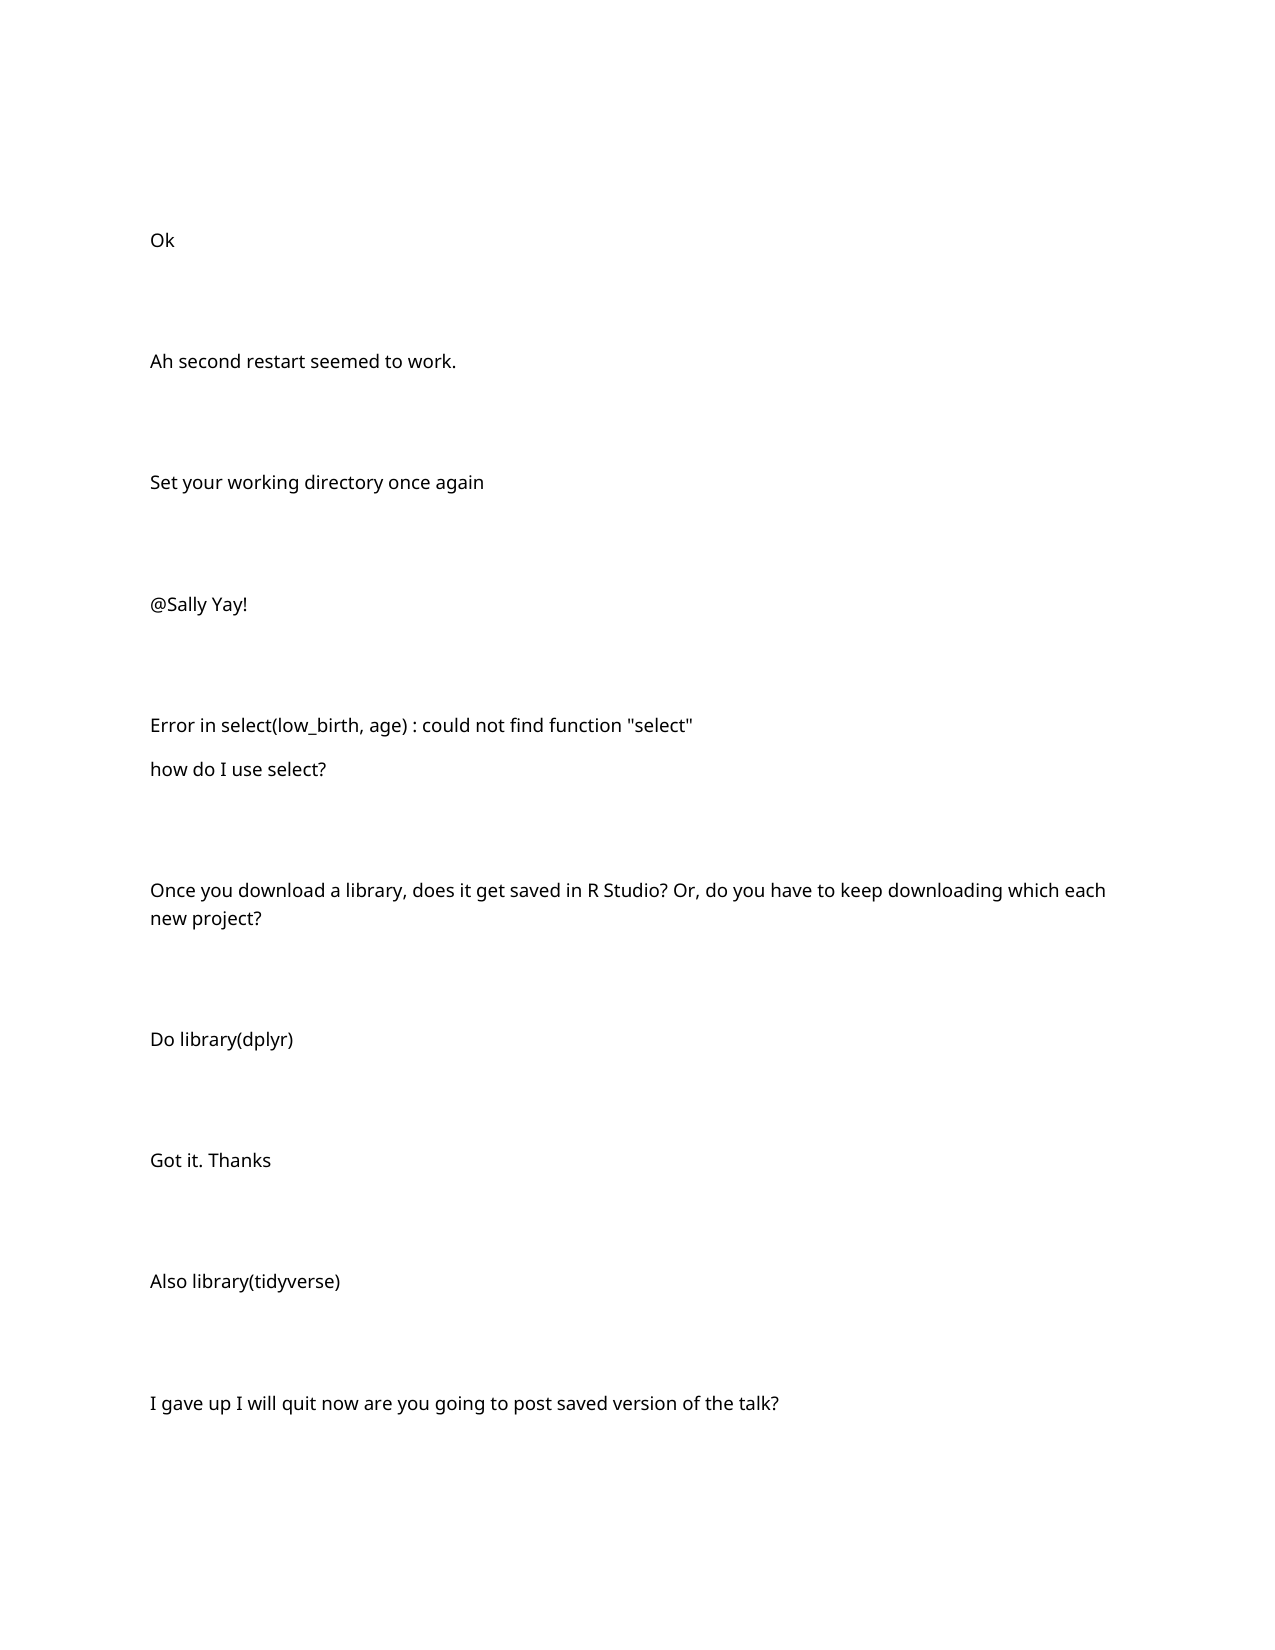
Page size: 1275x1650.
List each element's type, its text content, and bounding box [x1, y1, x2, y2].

text Error in select(low_birth, age) : could not find function "select" [150, 712, 1125, 738]
text Also library(tidyverse) [150, 1269, 1125, 1294]
text Got it. Thanks [150, 1147, 1125, 1173]
text Once you download a library, does it get saved in R Studio? Or, do you have to keep downloading which each new project? [150, 877, 1125, 931]
text Do library(dplyr) [150, 1026, 1125, 1052]
text @Sally Yay! [150, 591, 1125, 616]
text Ah second restart seemed to work. [150, 348, 1125, 374]
text Ok [150, 227, 1125, 253]
text I gave up I will quit now are you going to post saved version of the talk? [150, 1390, 1125, 1416]
text how do I use select? [150, 756, 1125, 782]
text Set your working directory once again [150, 469, 1125, 495]
